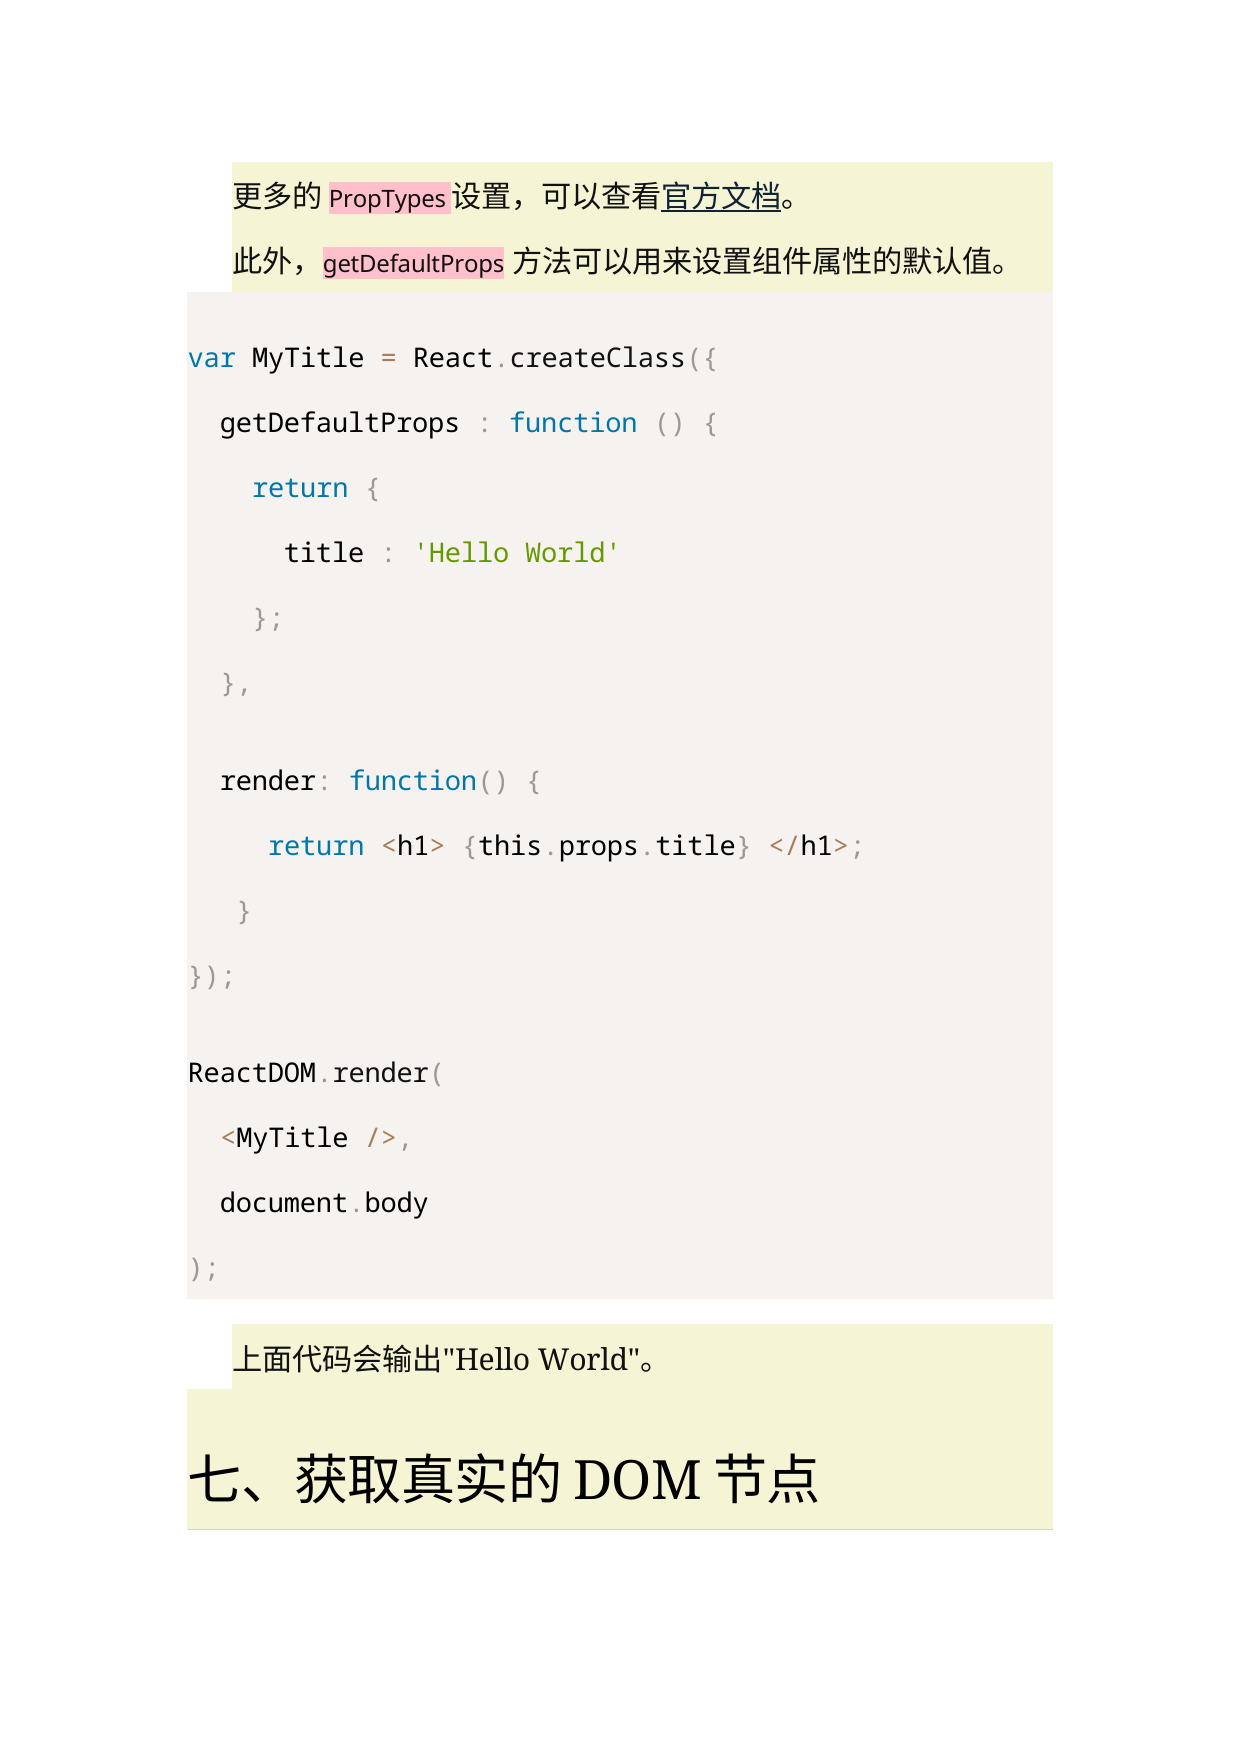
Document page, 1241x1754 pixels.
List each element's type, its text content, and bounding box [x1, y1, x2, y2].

text return { [187, 454, 1053, 519]
text return <h1> {this.props.title} </h1>; [187, 812, 1053, 877]
text <MyTitle />, [187, 1104, 1053, 1169]
text }; [187, 584, 1053, 649]
text 七、获取真实的DOM节点 [187, 1427, 1053, 1530]
text ReactDOM.render( [187, 1039, 1053, 1104]
text 此外，getDefaultProps 方法可以用来设置组件属性的默认值。 [232, 227, 1053, 292]
text }, [187, 649, 1053, 714]
text var MyTitle = React.createClass({ [187, 324, 1053, 389]
text ); [187, 1234, 1053, 1299]
text title : 'Hello World' [187, 519, 1053, 584]
text document.body [187, 1169, 1053, 1234]
text }); [187, 942, 1053, 1007]
text } [187, 877, 1053, 942]
text 上面代码会输出"Hello World"。 [232, 1324, 1053, 1389]
text 更多的PropTypes设置，可以查看官方文档。 [232, 162, 1053, 227]
text getDefaultProps : function () { [187, 389, 1053, 454]
text render: function() { [187, 747, 1053, 812]
